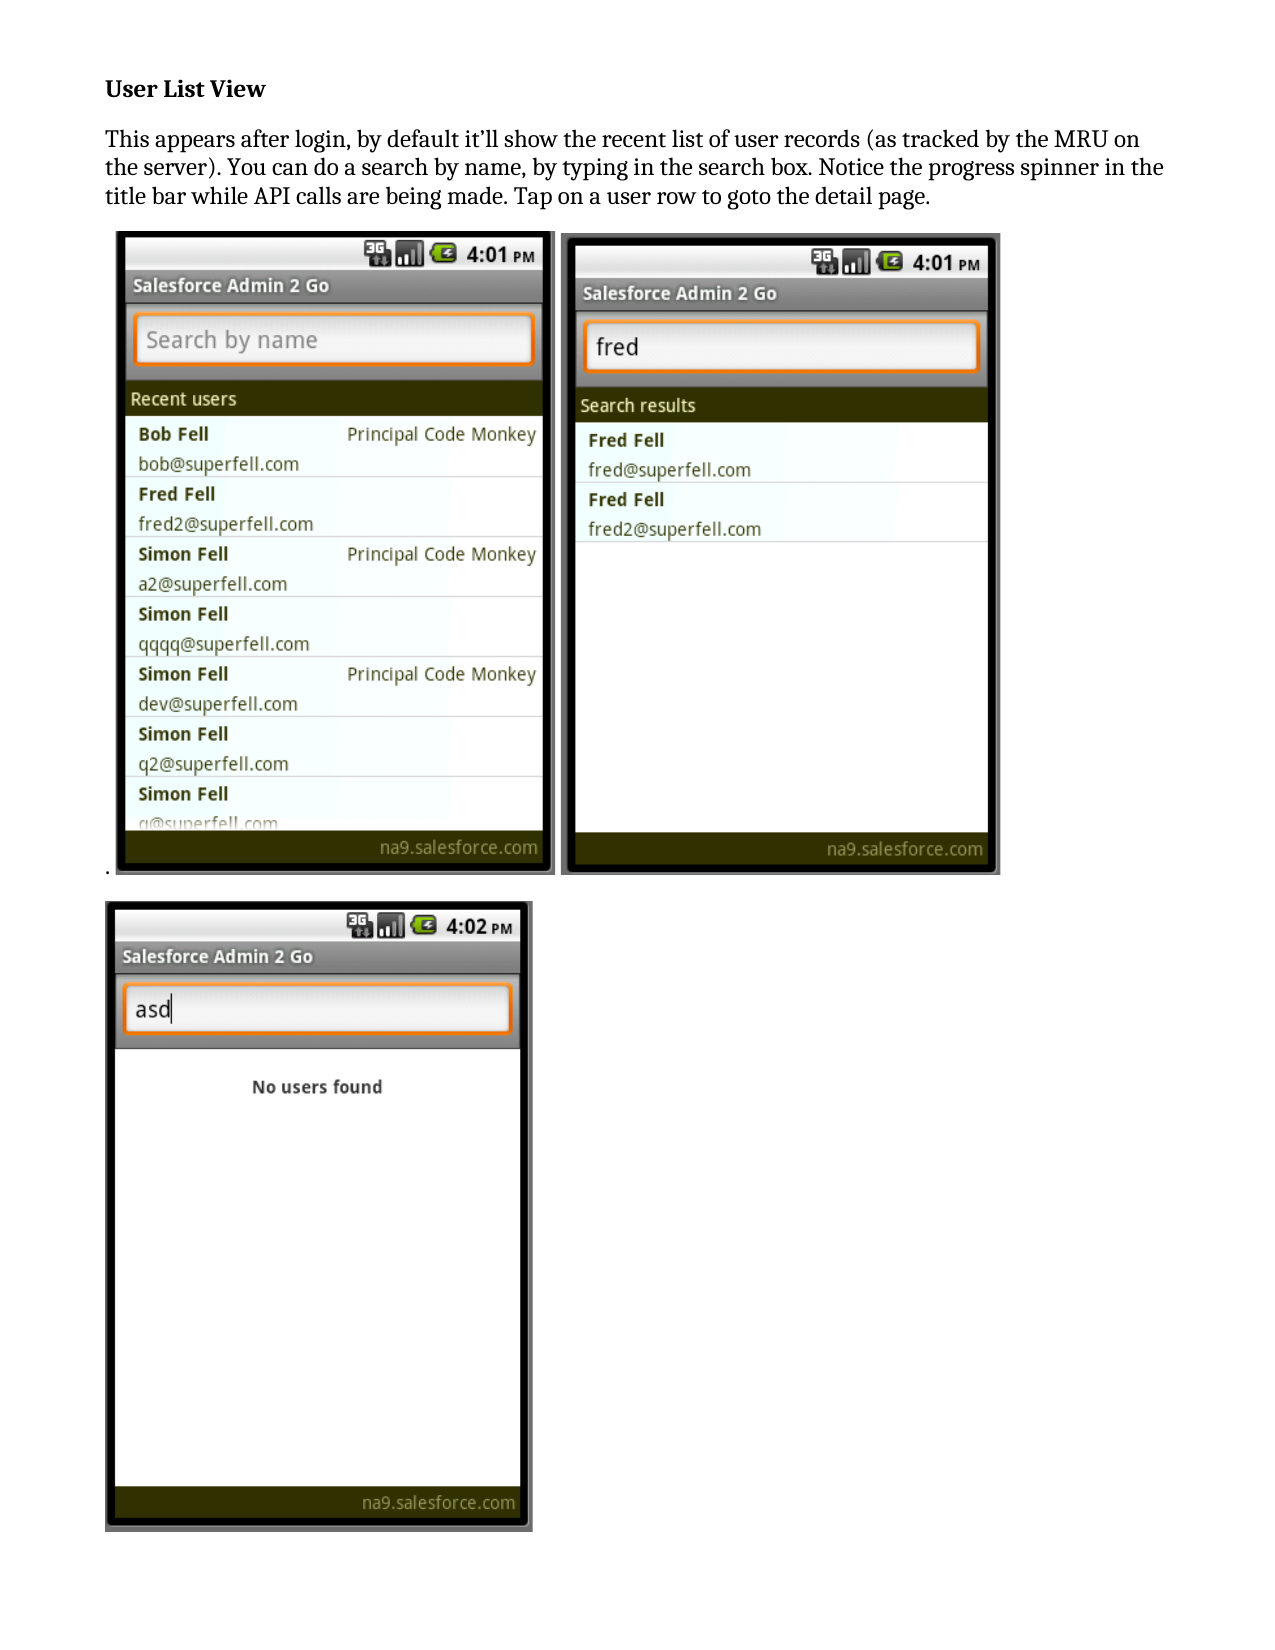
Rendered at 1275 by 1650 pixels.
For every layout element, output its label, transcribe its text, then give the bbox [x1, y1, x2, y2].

picture [560, 233, 1001, 875]
text User List View [105, 75, 1170, 104]
picture [115, 231, 556, 875]
picture [105, 901, 533, 1532]
text This appears after login, by default it’ll show the recent list of user records (as tracked by the MRU on the server). You can do a search by name, by typing in the search box. Notice the progress spinner in the title bar while API calls are being made. Tap on a user row to goto the detail page. [105, 124, 1170, 211]
